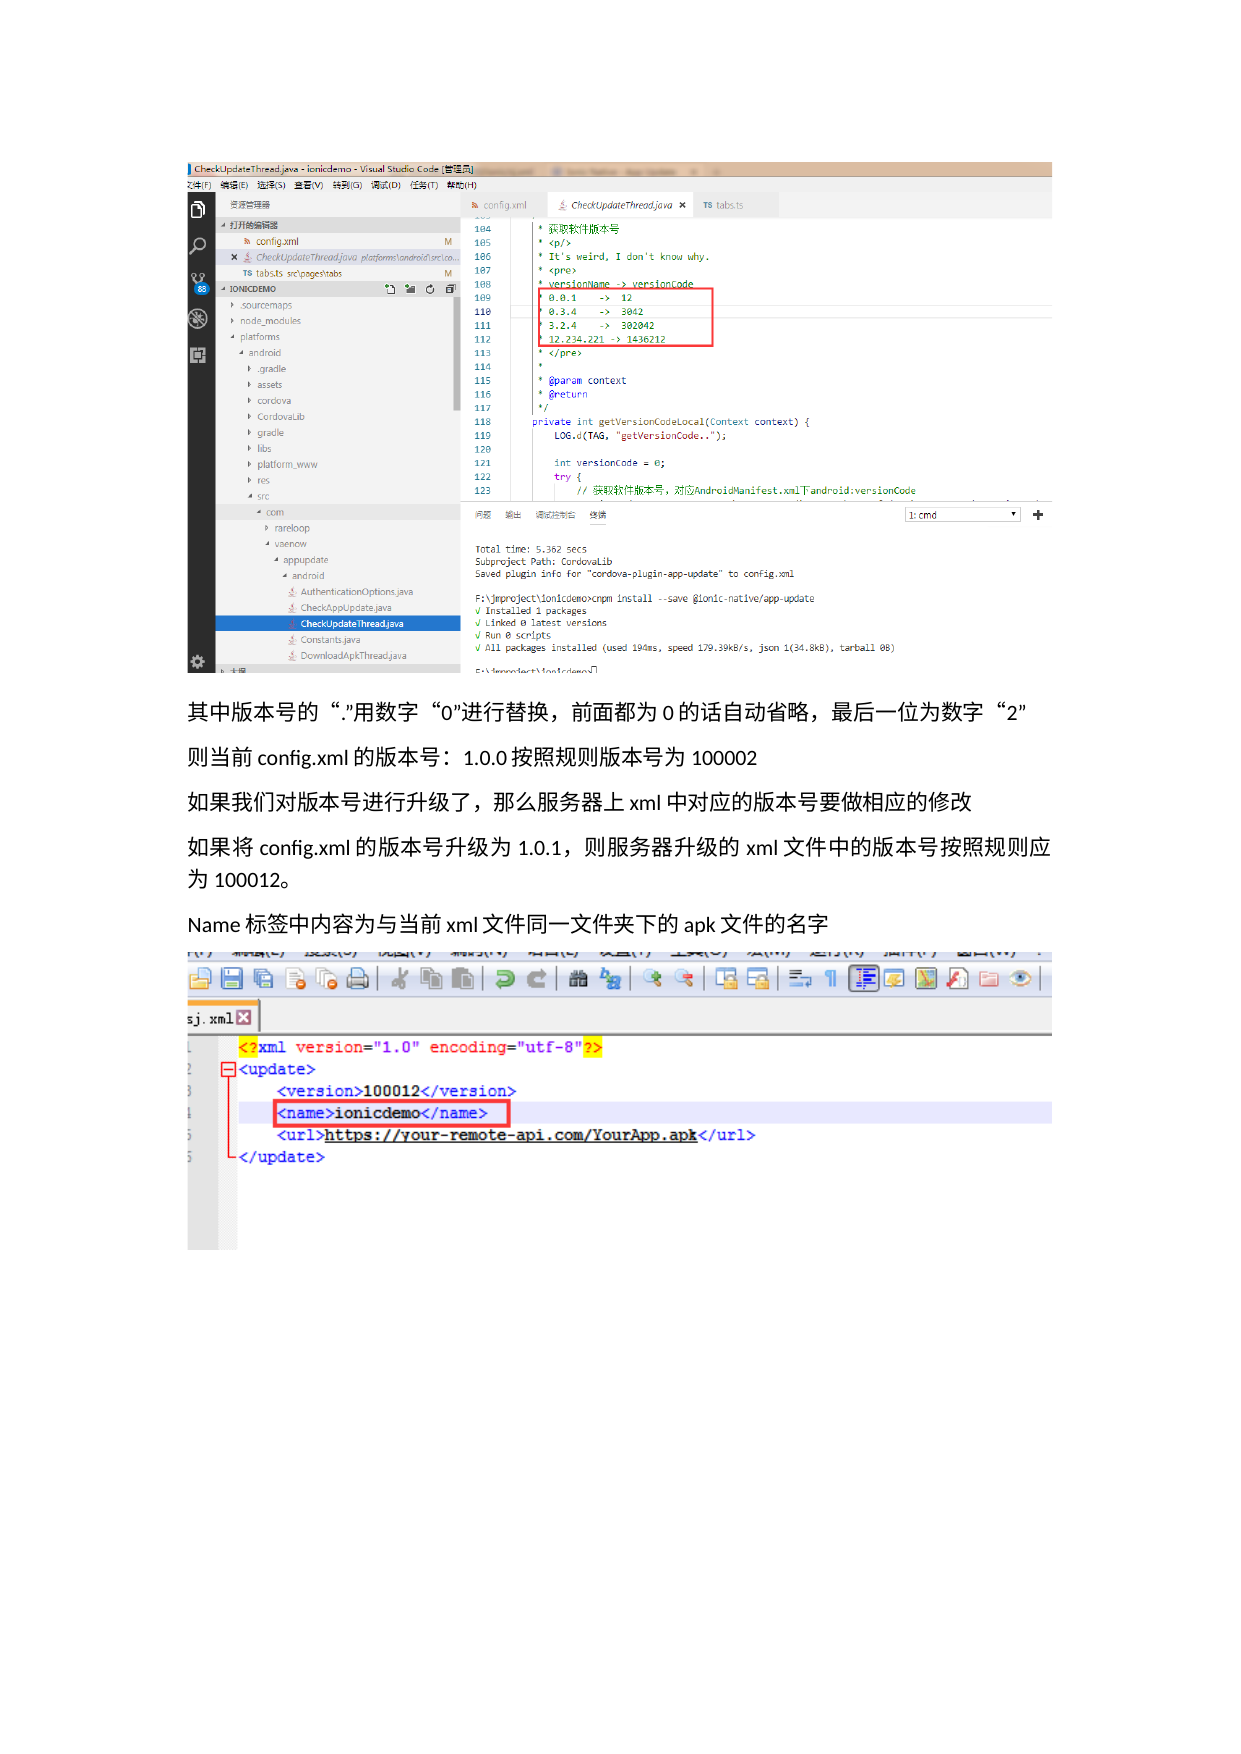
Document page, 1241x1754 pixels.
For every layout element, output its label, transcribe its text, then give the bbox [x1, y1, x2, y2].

list 如果我们对版本号进行升级了，那么服务器上xml中对应的版本号要做相应的修改 [187, 784, 1053, 817]
list 则当前config.xml的版本号：1.0.0按照规则版本号为100002 [187, 739, 1053, 772]
picture [187, 952, 1052, 1250]
list Name标签中内容为与当前xml文件同一文件夹下的apk文件的名字 [187, 907, 1053, 939]
list 如果将config.xml的版本号升级为1.0.1，则服务器升级的xml文件中的版本号按照规则应为100012。 [187, 829, 1053, 894]
list 其中版本号的“.”用数字“0”进行替换，前面都为0的话自动省略，最后一位为数字“2” [187, 694, 1053, 727]
picture [187, 162, 1053, 673]
